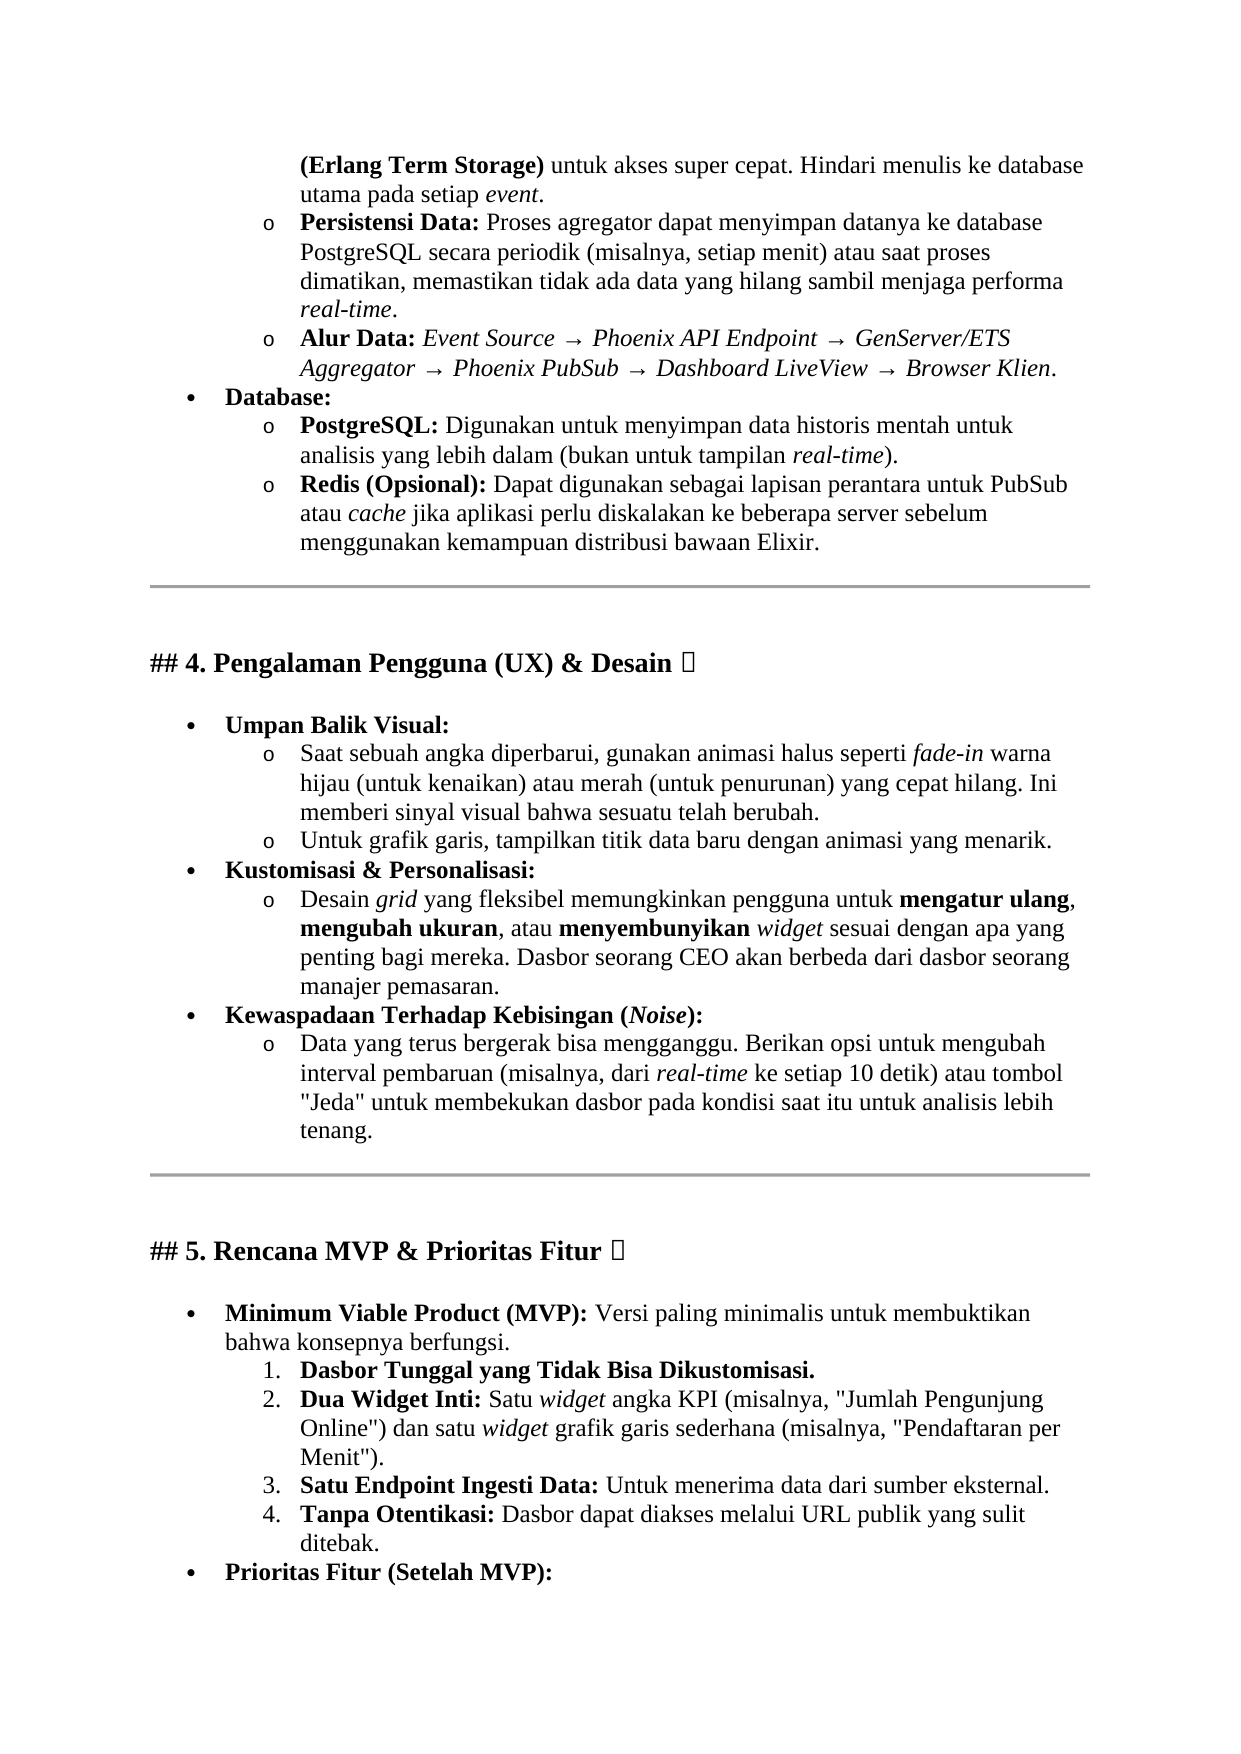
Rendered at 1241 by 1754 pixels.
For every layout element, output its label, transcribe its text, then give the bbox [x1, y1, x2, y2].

list Tanpa Otentikasi: Dasbor dapat diakses melalui URL publik yang sulit ditebak. [262, 1499, 1090, 1557]
list Satu Endpoint Ingesti Data: Untuk menerima data dari sumber eksternal. [262, 1471, 1090, 1499]
list Saat sebuah angka diperbarui, gunakan animasi halus seperti fade-in warna hijau (untuk kenaikan) atau merah (untuk penurunan) yang cepat hilang. Ini memberi sinyal visual bahwa sesuatu telah berubah. [262, 738, 1090, 826]
list Database: [187, 382, 1090, 410]
list Alur Data: Event Source → Phoenix API Endpoint → GenServer/ETS Aggregator → Phoenix PubSub → Dashboard LiveView → Browser Klien. [262, 323, 1090, 382]
list Desain grid yang fleksibel memungkinkan pengguna untuk mengatur ulang, mengubah ukuran, atau menyembunyikan widget sesuai dengan apa yang penting bagi mereka. Dasbor seorang CEO akan berbeda dari dasbor seorang manajer pemasaran. [262, 884, 1090, 1000]
list Minimum Viable Product (MVP): Versi paling minimalis untuk membuktikan bahwa konsepnya berfungsi. [187, 1298, 1090, 1356]
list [262, 150, 1090, 207]
text ## 5. Rencana MVP & Prioritas Fitur 🚀 [150, 1231, 1090, 1269]
list Dua Widget Inti: Satu widget angka KPI (misalnya, "Jumlah Pengunjung Online") dan satu widget grafik garis sederhana (misalnya, "Pendaftaran per Menit"). [262, 1384, 1090, 1471]
list Dasbor Tunggal yang Tidak Bisa Dikustomisasi. [262, 1356, 1090, 1384]
list Untuk grafik garis, tampilkan titik data baru dengan animasi yang menarik. [262, 826, 1090, 855]
list Kustomisasi & Personalisasi: [187, 855, 1090, 884]
list PostgreSQL: Digunakan untuk menyimpan data historis mentah untuk analisis yang lebih dalam (bukan untuk tampilan real-time). [262, 410, 1090, 469]
text ## 4. Pengalaman Pengguna (UX) & Desain 🎨 [150, 642, 1090, 681]
list Persistensi Data: Proses agregator dapat menyimpan datanya ke database PostgreSQL secara periodik (misalnya, setiap menit) atau saat proses dimatikan, memastikan tidak ada data yang hilang sambil menjaga performa real-time. [262, 207, 1090, 323]
list Umpan Balik Visual: [187, 710, 1090, 738]
list Data yang terus bergerak bisa mengganggu. Berikan opsi untuk mengubah interval pembaruan (misalnya, dari real-time ke setiap 10 detik) atau tombol "Jeda" untuk membekukan dasbor pada kondisi saat itu untuk analisis lebih tenang. [262, 1028, 1090, 1144]
list Prioritas Fitur (Setelah MVP): [187, 1557, 1090, 1586]
list Kewaspadaan Terhadap Kebisingan (Noise): [187, 1000, 1090, 1028]
list Redis (Opsional): Dapat digunakan sebagai lapisan perantara untuk PubSub atau cache jika aplikasi perlu diskalakan ke beberapa server sebelum menggunakan kemampuan distribusi bawaan Elixir. [262, 469, 1090, 556]
